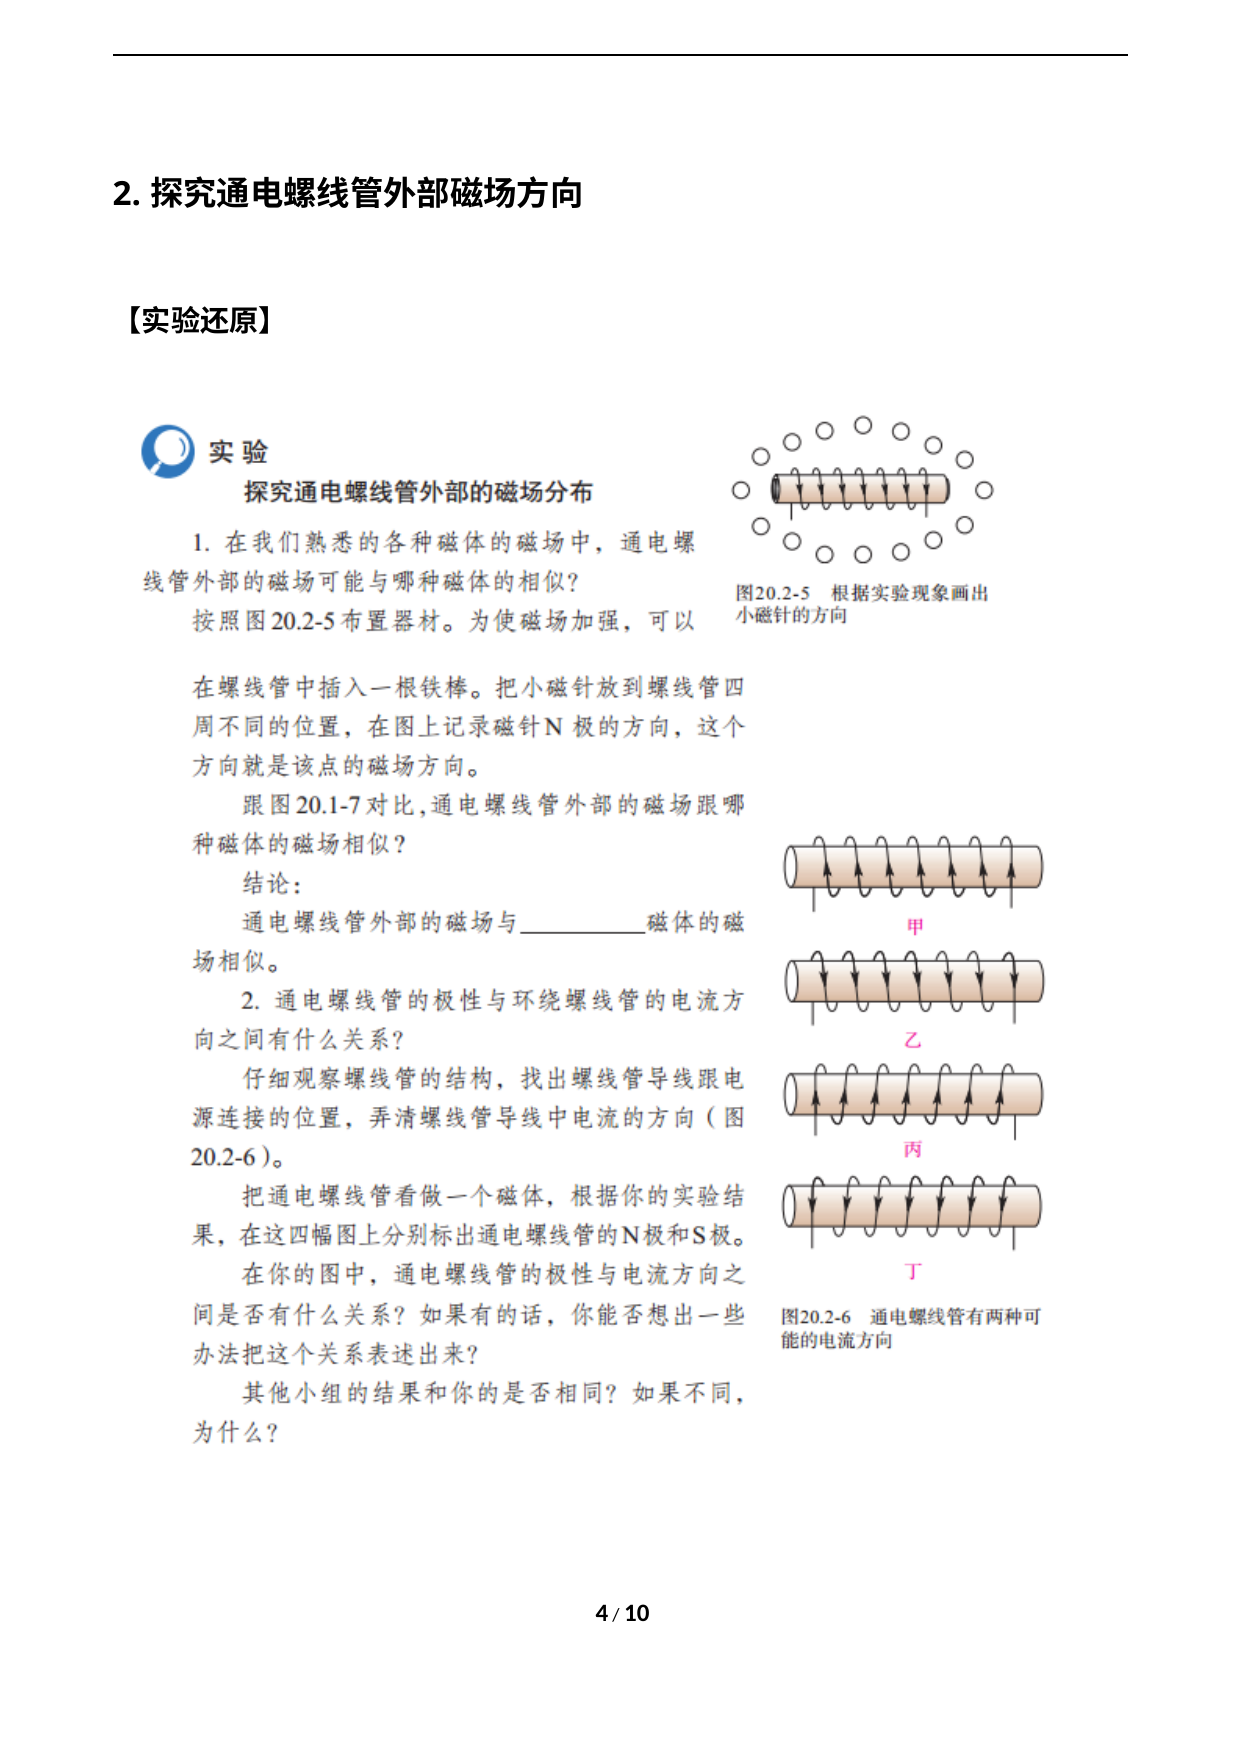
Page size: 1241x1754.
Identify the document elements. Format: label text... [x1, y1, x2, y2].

subtitle 【实验还原】 [112, 286, 1128, 351]
picture [178, 668, 1063, 1458]
subtitle 2. 探究通电螺线管外部磁场方向 [112, 158, 1128, 223]
picture [112, 408, 1013, 650]
